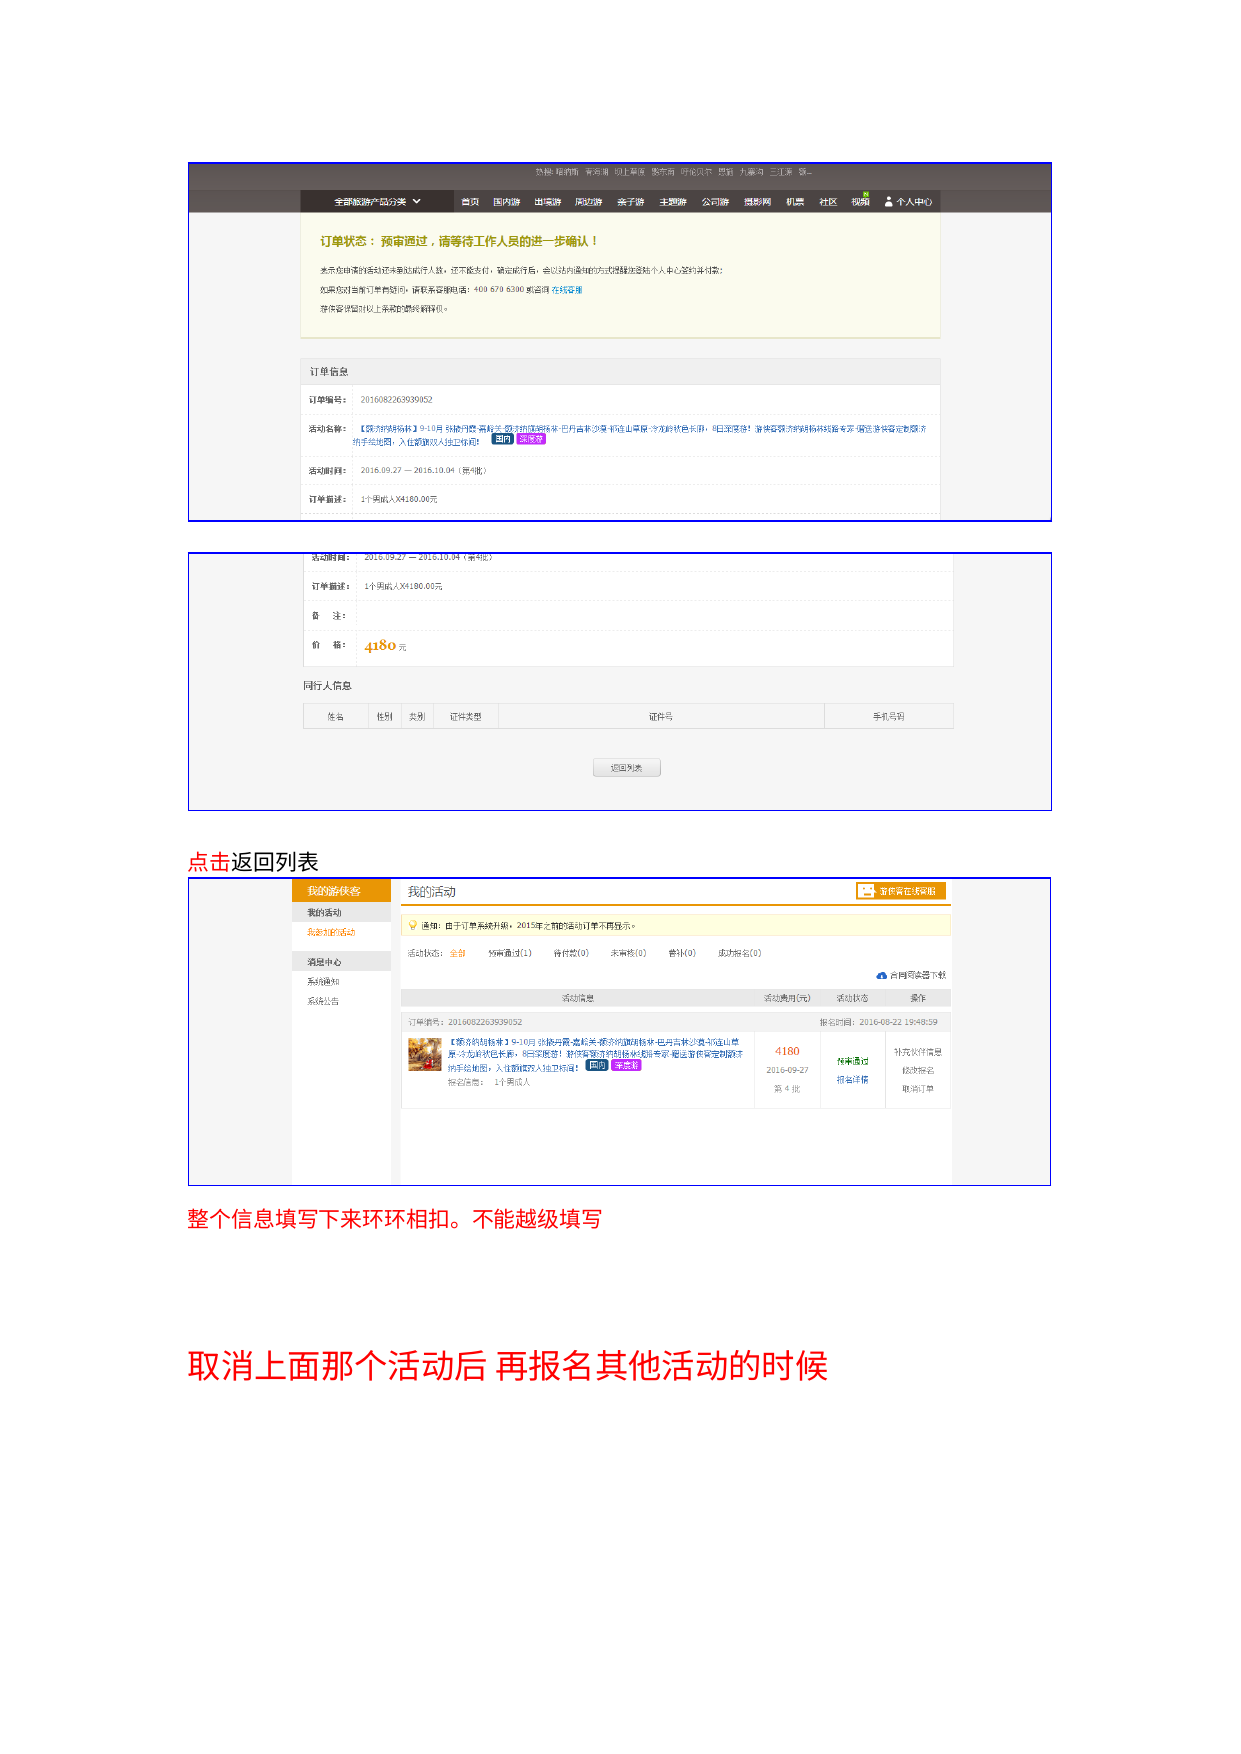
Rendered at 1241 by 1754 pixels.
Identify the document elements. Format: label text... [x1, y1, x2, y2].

text 整个信息填写下来环环相扣。不能越级填写 [187, 1202, 1053, 1234]
text 取消上面那个活动后 再报名其他活动的时候 [187, 1332, 1053, 1397]
picture [189, 554, 1051, 810]
text 点击返回列表 [187, 844, 1053, 877]
picture [189, 164, 1051, 520]
picture [189, 879, 1050, 1185]
